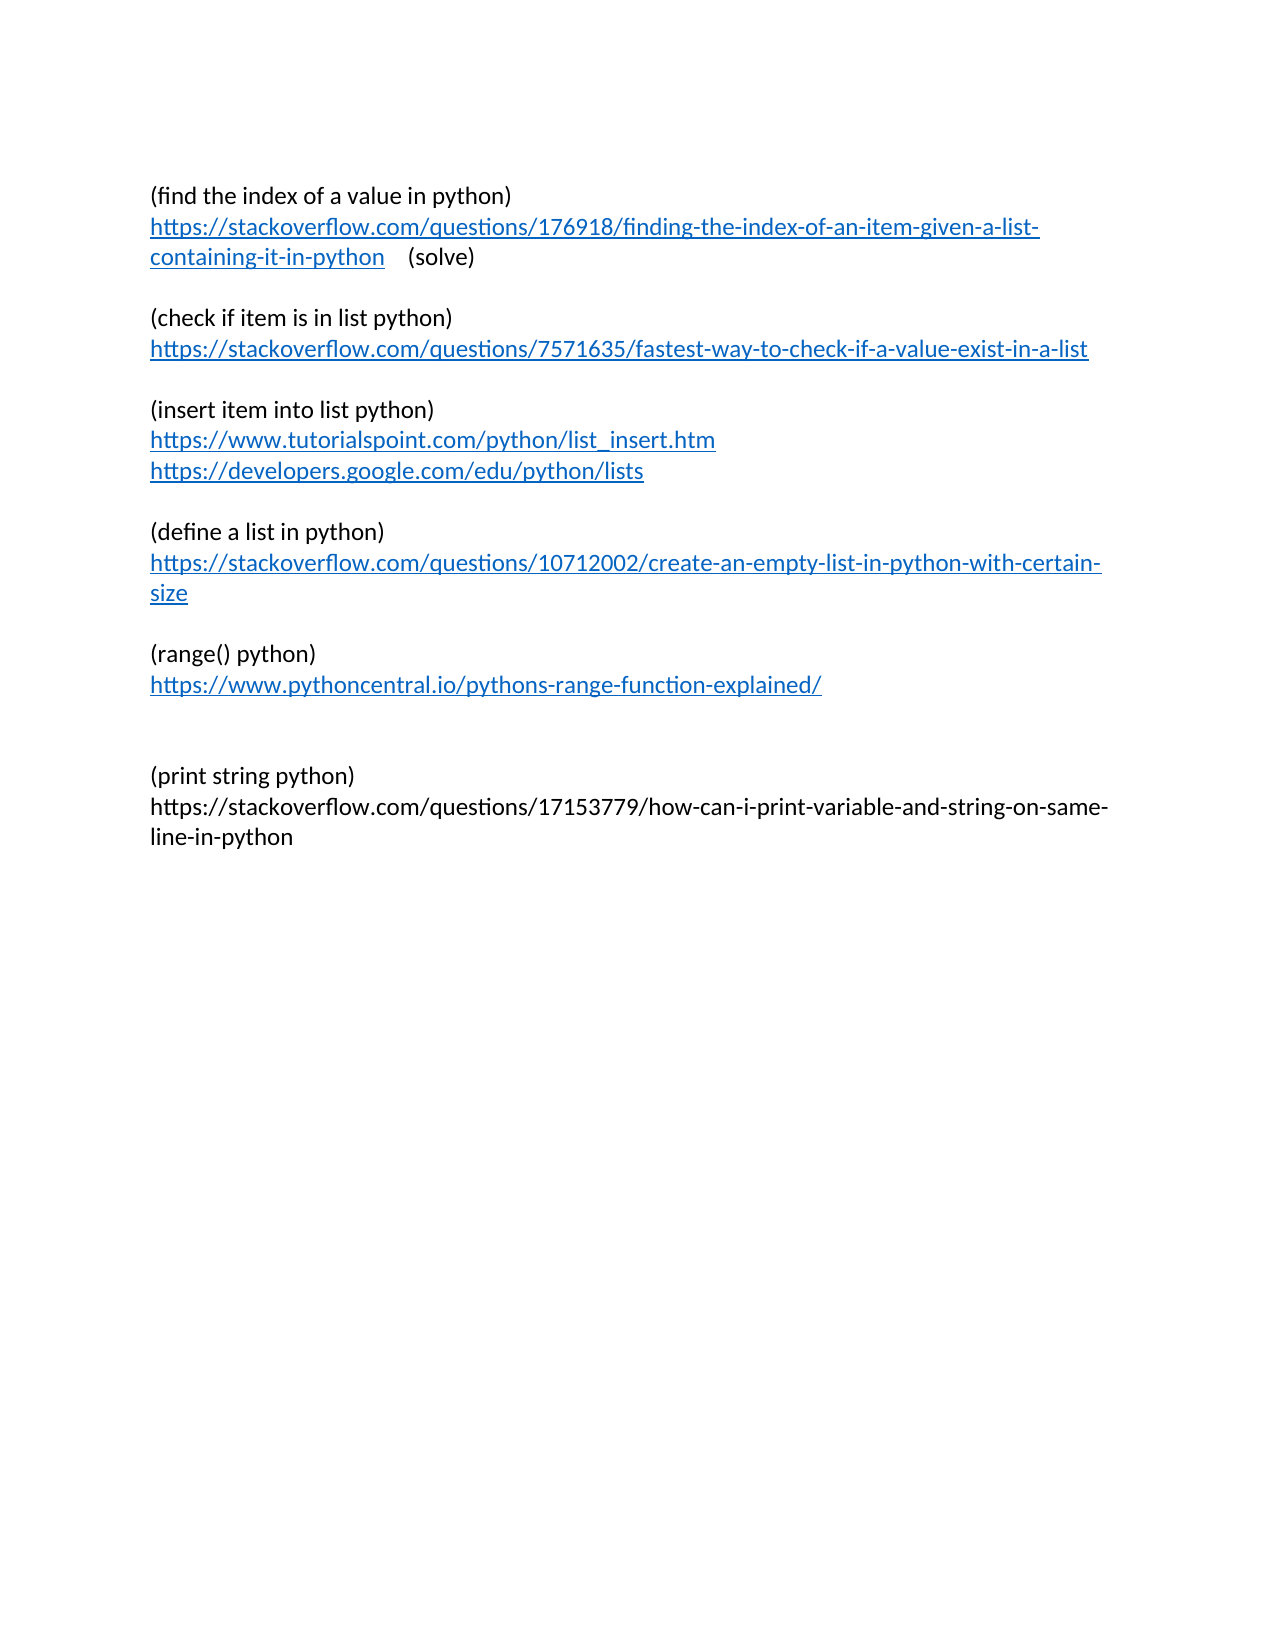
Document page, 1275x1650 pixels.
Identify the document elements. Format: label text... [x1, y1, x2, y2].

text (range() python) [150, 638, 1125, 669]
text (print string python) [150, 760, 1125, 791]
text (check if item is in list python) [150, 303, 1125, 333]
text (define a list in python) [150, 516, 1125, 547]
text https://stackoverflow.com/questions/10712002/create-an-empty-list-in-python-with-certain-size [150, 547, 1125, 608]
text https://www.tutorialspoint.com/python/list_insert.htm [150, 425, 1125, 455]
text https://stackoverflow.com/questions/7571635/fastest-way-to-check-if-a-value-exist-in-a-list [150, 333, 1125, 364]
text https://stackoverflow.com/questions/17153779/how-can-i-print-variable-and-string-on-same-line-in-python [150, 791, 1125, 852]
text https://stackoverflow.com/questions/176918/finding-the-index-of-an-item-given-a-list-containing-it-in-python (solve) [150, 211, 1125, 272]
text (find the index of a value in python) [150, 181, 1125, 211]
text https://developers.google.com/edu/python/lists [150, 455, 1125, 486]
text https://www.pythoncentral.io/pythons-range-function-explained/ [150, 669, 1125, 699]
text (insert item into list python) [150, 394, 1125, 425]
